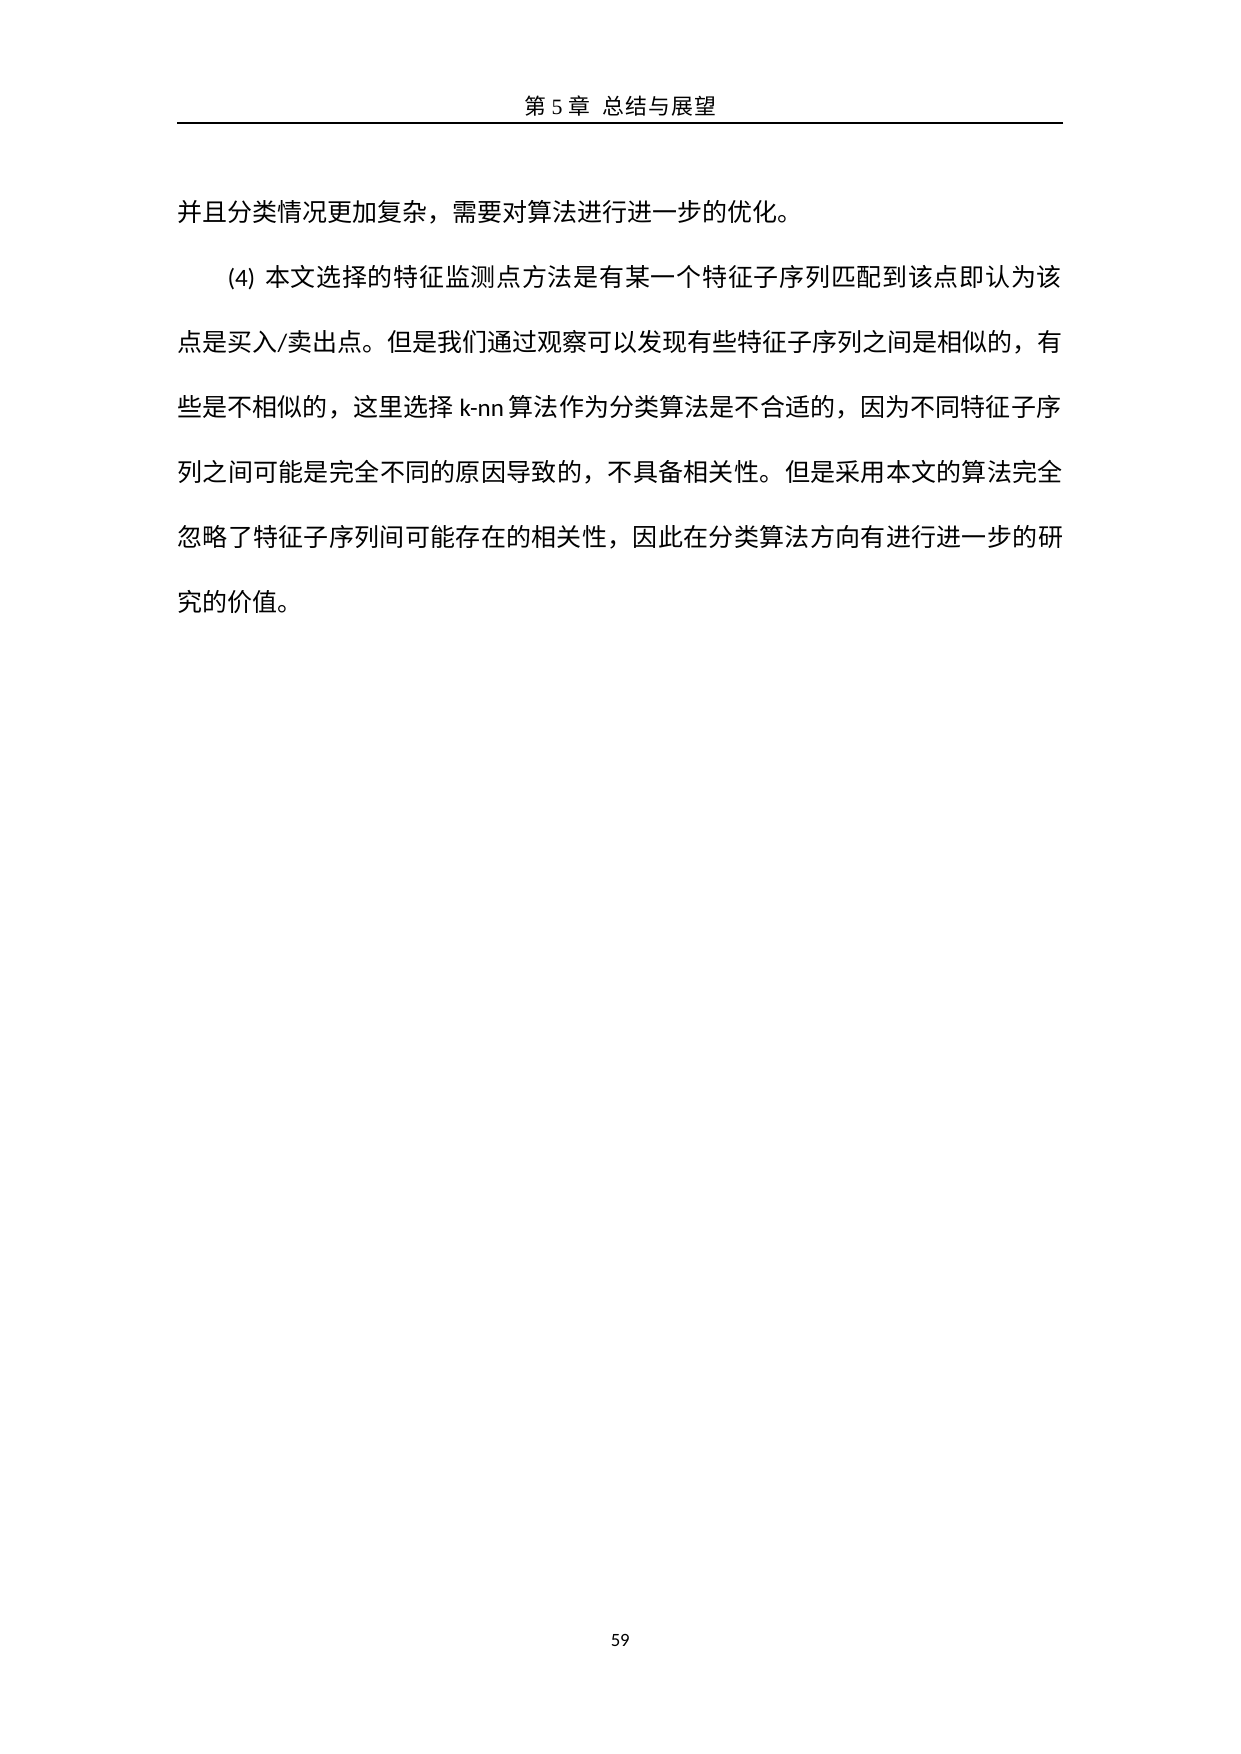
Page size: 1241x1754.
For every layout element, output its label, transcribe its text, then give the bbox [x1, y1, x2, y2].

list 本文选择的特征监测点方法是有某一个特征子序列匹配到该点即认为该点是买入/卖出点。但是我们通过观察可以发现有些特征子序列之间是相似的，有些是不相似的，这里选择k-nn算法作为分类算法是不合适的，因为不同特征子序列之间可能是完全不同的原因导致的，不具备相关性。但是采用本文的算法完全忽略了特征子序列间可能存在的相关性，因此在分类算法方向有进行进一步的研究的价值。 [177, 243, 1063, 633]
